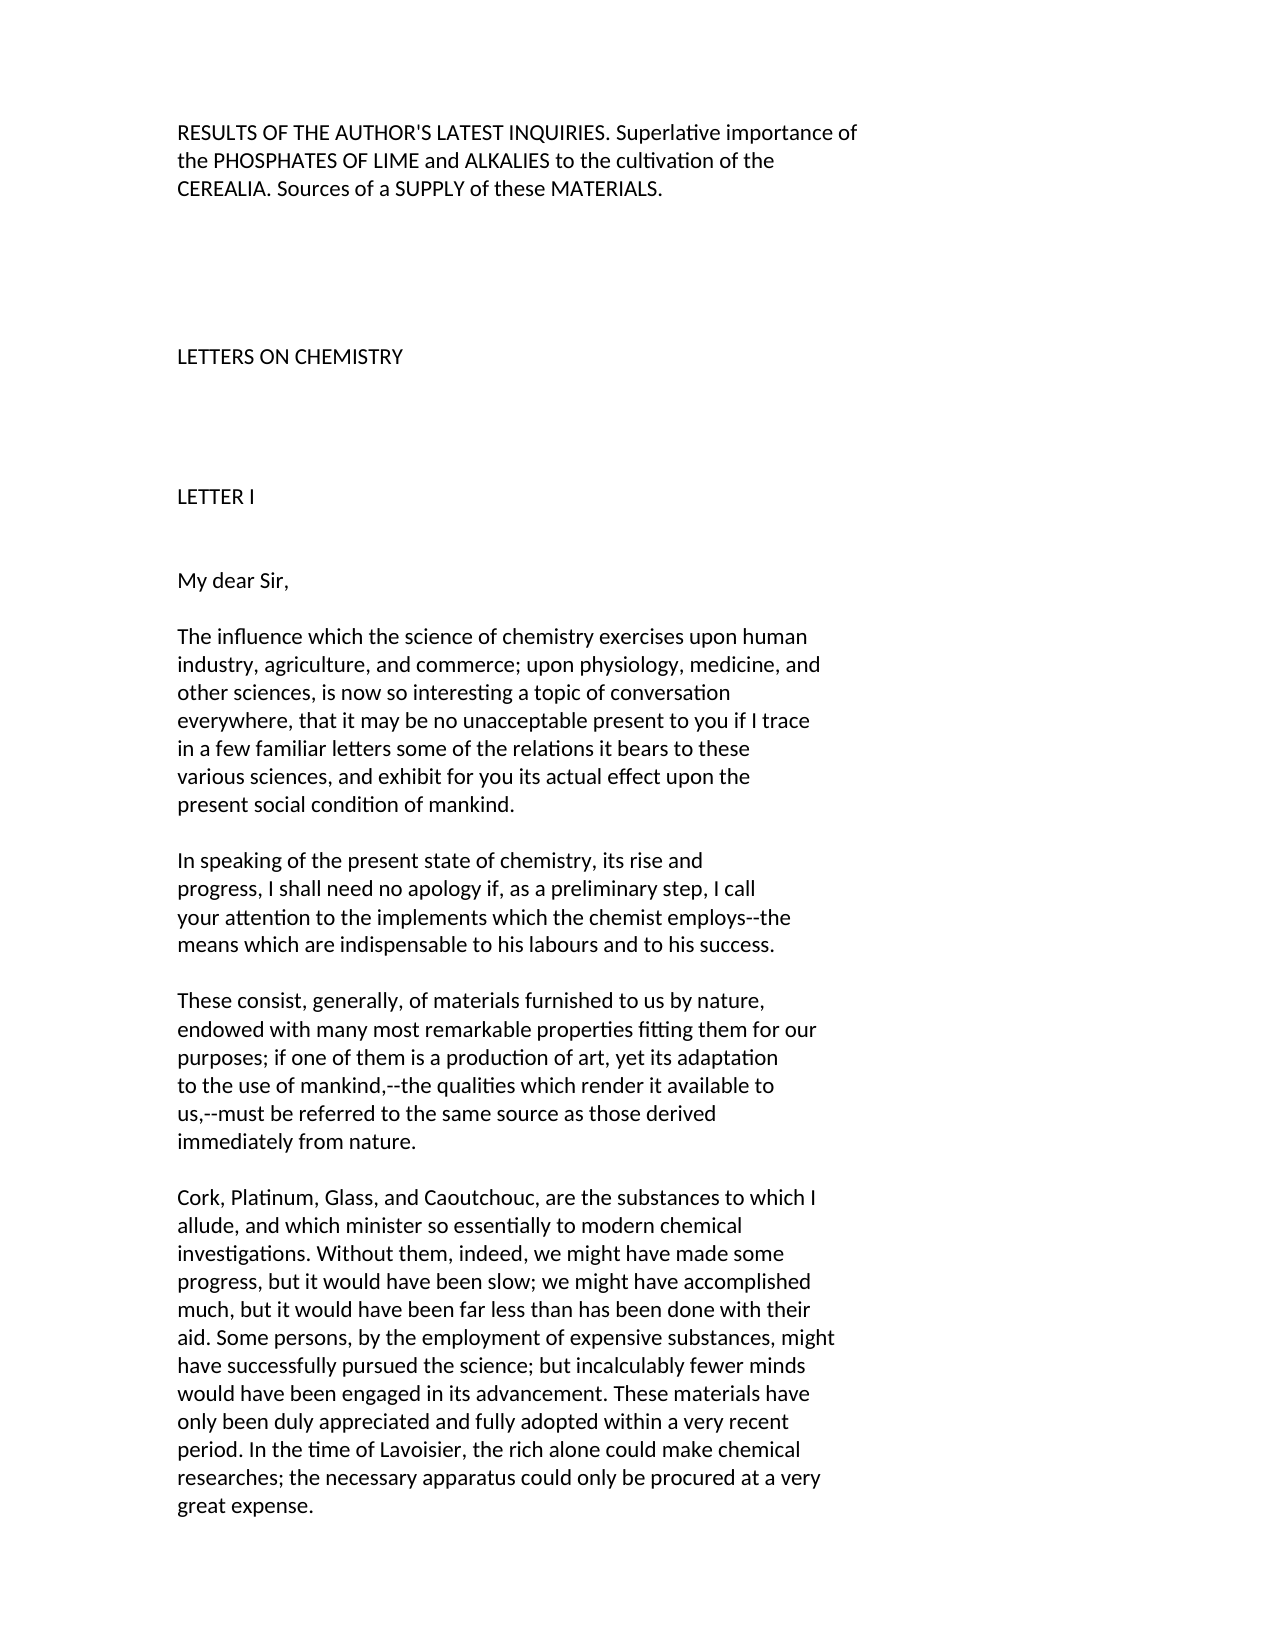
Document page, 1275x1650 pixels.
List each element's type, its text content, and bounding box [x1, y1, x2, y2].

text endowed with many most remarkable properties fitting them for our [177, 1015, 1186, 1043]
text in a few familiar letters some of the relations it bears to these [177, 734, 1186, 762]
text aid. Some persons, by the employment of expensive substances, might [177, 1323, 1186, 1351]
text other sciences, is now so interesting a topic of conversation [177, 678, 1186, 706]
text investigations. Without them, indeed, we might have made some [177, 1239, 1186, 1267]
text present social condition of mankind. [177, 791, 1186, 818]
text progress, I shall need no apology if, as a preliminary step, I call [177, 874, 1186, 903]
text progress, but it would have been slow; we might have accomplished [177, 1267, 1186, 1295]
text much, but it would have been far less than has been done with their [177, 1295, 1186, 1323]
text In speaking of the present state of chemistry, its rise and [177, 847, 1186, 874]
text industry, agriculture, and commerce; upon physiology, medicine, and [177, 650, 1186, 678]
text everywhere, that it may be no unacceptable present to you if I trace [177, 706, 1186, 734]
text us,--must be referred to the same source as those derived [177, 1099, 1186, 1127]
text immediately from nature. [177, 1127, 1186, 1155]
text My dear Sir, [177, 566, 1186, 594]
text purposes; if one of them is a production of art, yet its adaptation [177, 1043, 1186, 1071]
text various sciences, and exhibit for you its actual effect upon the [177, 762, 1186, 791]
text LETTERS ON CHEMISTRY [177, 342, 1186, 370]
text have successfully pursued the science; but incalculably fewer minds [177, 1351, 1186, 1379]
text Cork, Platinum, Glass, and Caoutchouc, are the substances to which I [177, 1183, 1186, 1211]
text LETTER I [177, 482, 1186, 510]
text These consist, generally, of materials furnished to us by nature, [177, 987, 1186, 1015]
text CEREALIA. Sources of a SUPPLY of these MATERIALS. [177, 174, 1186, 202]
text to the use of mankind,--the qualities which render it available to [177, 1071, 1186, 1099]
text means which are indispensable to his labours and to his success. [177, 931, 1186, 959]
text great expense. [177, 1491, 1186, 1519]
text would have been engaged in its advancement. These materials have [177, 1379, 1186, 1407]
text allude, and which minister so essentially to modern chemical [177, 1211, 1186, 1239]
text only been duly appreciated and fully adopted within a very recent [177, 1407, 1186, 1435]
text researches; the necessary apparatus could only be procured at a very [177, 1463, 1186, 1491]
text the PHOSPHATES OF LIME and ALKALIES to the cultivation of the [177, 146, 1186, 174]
text RESULTS OF THE AUTHOR'S LATEST INQUIRIES. Superlative importance of [177, 118, 1186, 146]
text period. In the time of Lavoisier, the rich alone could make chemical [177, 1435, 1186, 1463]
text The influence which the science of chemistry exercises upon human [177, 622, 1186, 650]
text your attention to the implements which the chemist employs--the [177, 903, 1186, 931]
